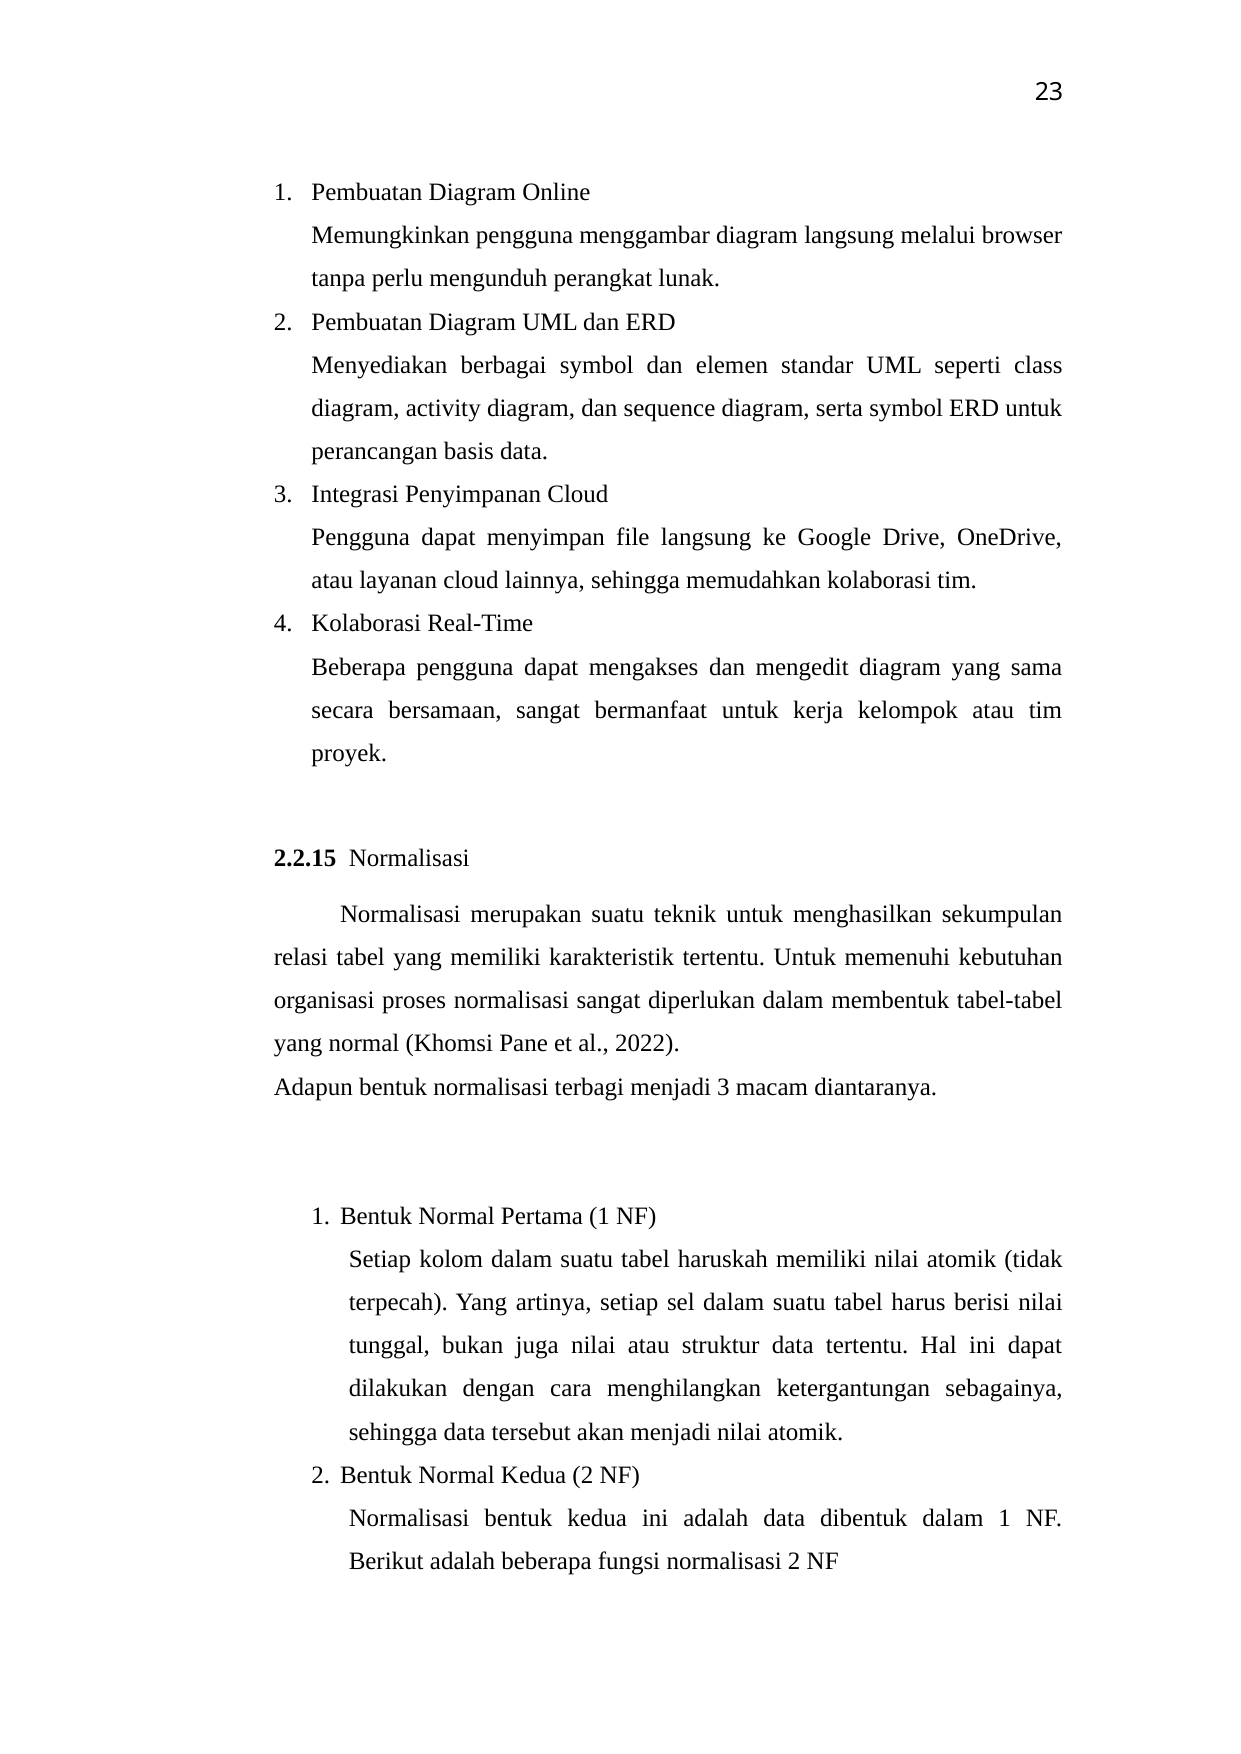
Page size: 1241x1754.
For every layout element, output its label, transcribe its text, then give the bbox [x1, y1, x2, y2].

list Setiap kolom dalam suatu tabel haruskah memiliki nilai atomik (tidak terpecah). Yang artinya, setiap sel dalam suatu tabel harus berisi nilai tunggal, bukan juga nilai atau struktur data tertentu. Hal ini dapat dilakukan dengan cara menghilangkan ketergantungan sebagainya, sehingga data tersebut akan menjadi nilai atomik. [348, 1244, 1063, 1445]
text Pengguna dapat menyimpan file langsung ke Google Drive, OneDrive, atau layanan cloud lainnya, sehingga memudahkan kolaborasi tim. [311, 522, 1063, 594]
list Integrasi Penyimpanan Cloud [274, 479, 1063, 508]
text Beberapa pengguna dapat mengakses dan mengedit diagram yang sama secara bersamaan, sangat bermanfaat untuk kerja kelompok atau tim proyek. [311, 652, 1063, 767]
list Pembuatan Diagram Online Memungkinkan pengguna menggambar diagram langsung melalui browser tanpa perlu mengunduh perangkat lunak. [274, 177, 1063, 292]
list Adapun bentuk normalisasi terbagi menjadi 3 macam diantaranya. [273, 1072, 1063, 1100]
list Normalisasi merupakan suatu teknik untuk menghasilkan sekumpulan relasi tabel yang memiliki karakteristik tertentu. Untuk memenuhi kebutuhan organisasi proses normalisasi sangat diperlukan dalam membentuk tabel-tabel yang normal (Khomsi Pane et al., 2022). [273, 899, 1063, 1057]
list Bentuk Normal Pertama (1 NF) [311, 1201, 1063, 1230]
text Menyediakan berbagai symbol dan elemen standar UML seperti class diagram, activity diagram, dan sequence diagram, serta symbol ERD untuk perancangan basis data. [311, 350, 1063, 465]
list Pembuatan Diagram UML dan ERD [274, 307, 1063, 335]
subtitle Normalisasi [274, 843, 1063, 872]
list Bentuk Normal Kedua (2 NF) [311, 1460, 1063, 1488]
list Normalisasi bentuk kedua ini adalah data dibentuk dalam 1 NF. Berikut adalah beberapa fungsi normalisasi 2 NF [348, 1503, 1063, 1575]
list Kolaborasi Real-Time [274, 608, 1063, 637]
